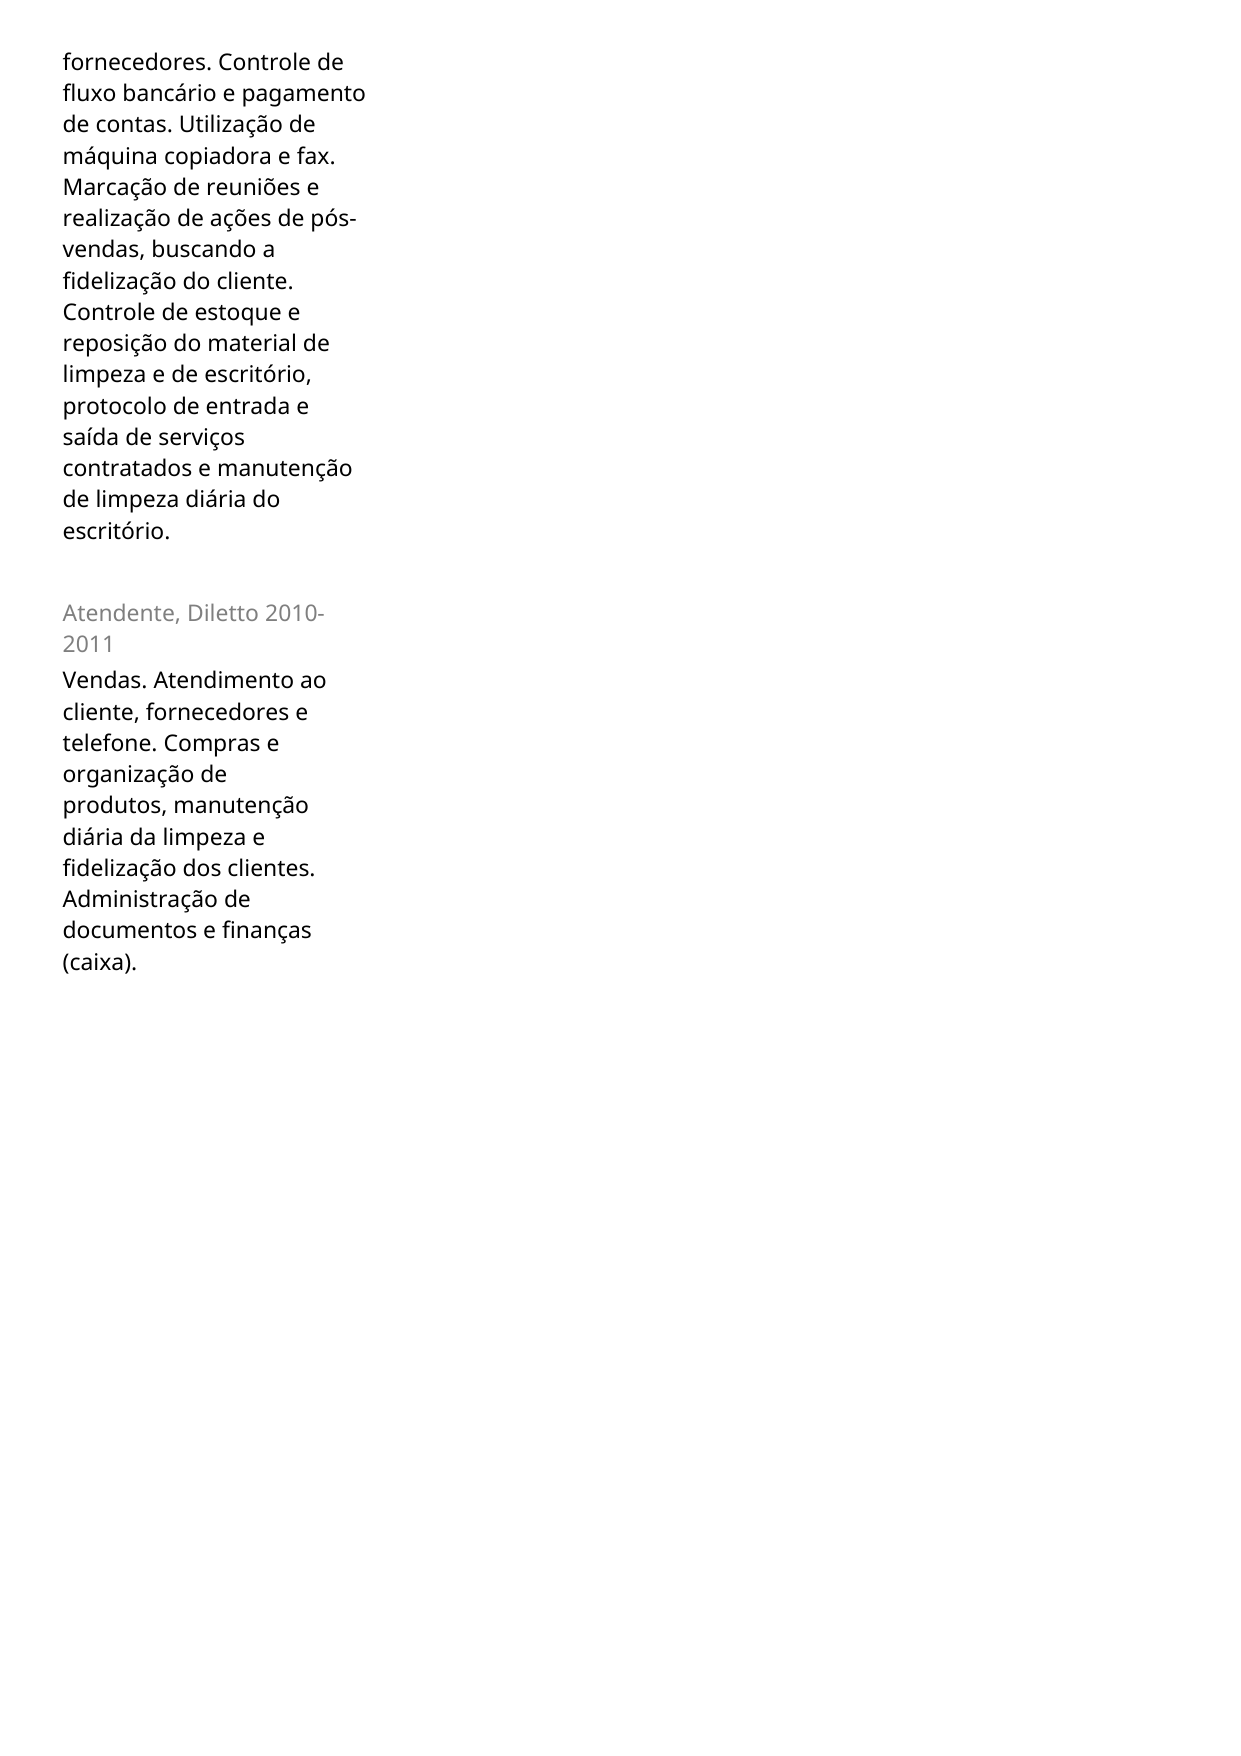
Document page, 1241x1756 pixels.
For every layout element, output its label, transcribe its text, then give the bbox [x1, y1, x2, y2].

text Atendente, Diletto 2010-2011 [62, 597, 369, 659]
text Vendas. Atendimento ao cliente, fornecedores e telefone. Compras e organização de produtos, manutenção diária da limpeza e fidelização dos clientes. Administração de documentos e finanças (caixa). [62, 664, 336, 977]
